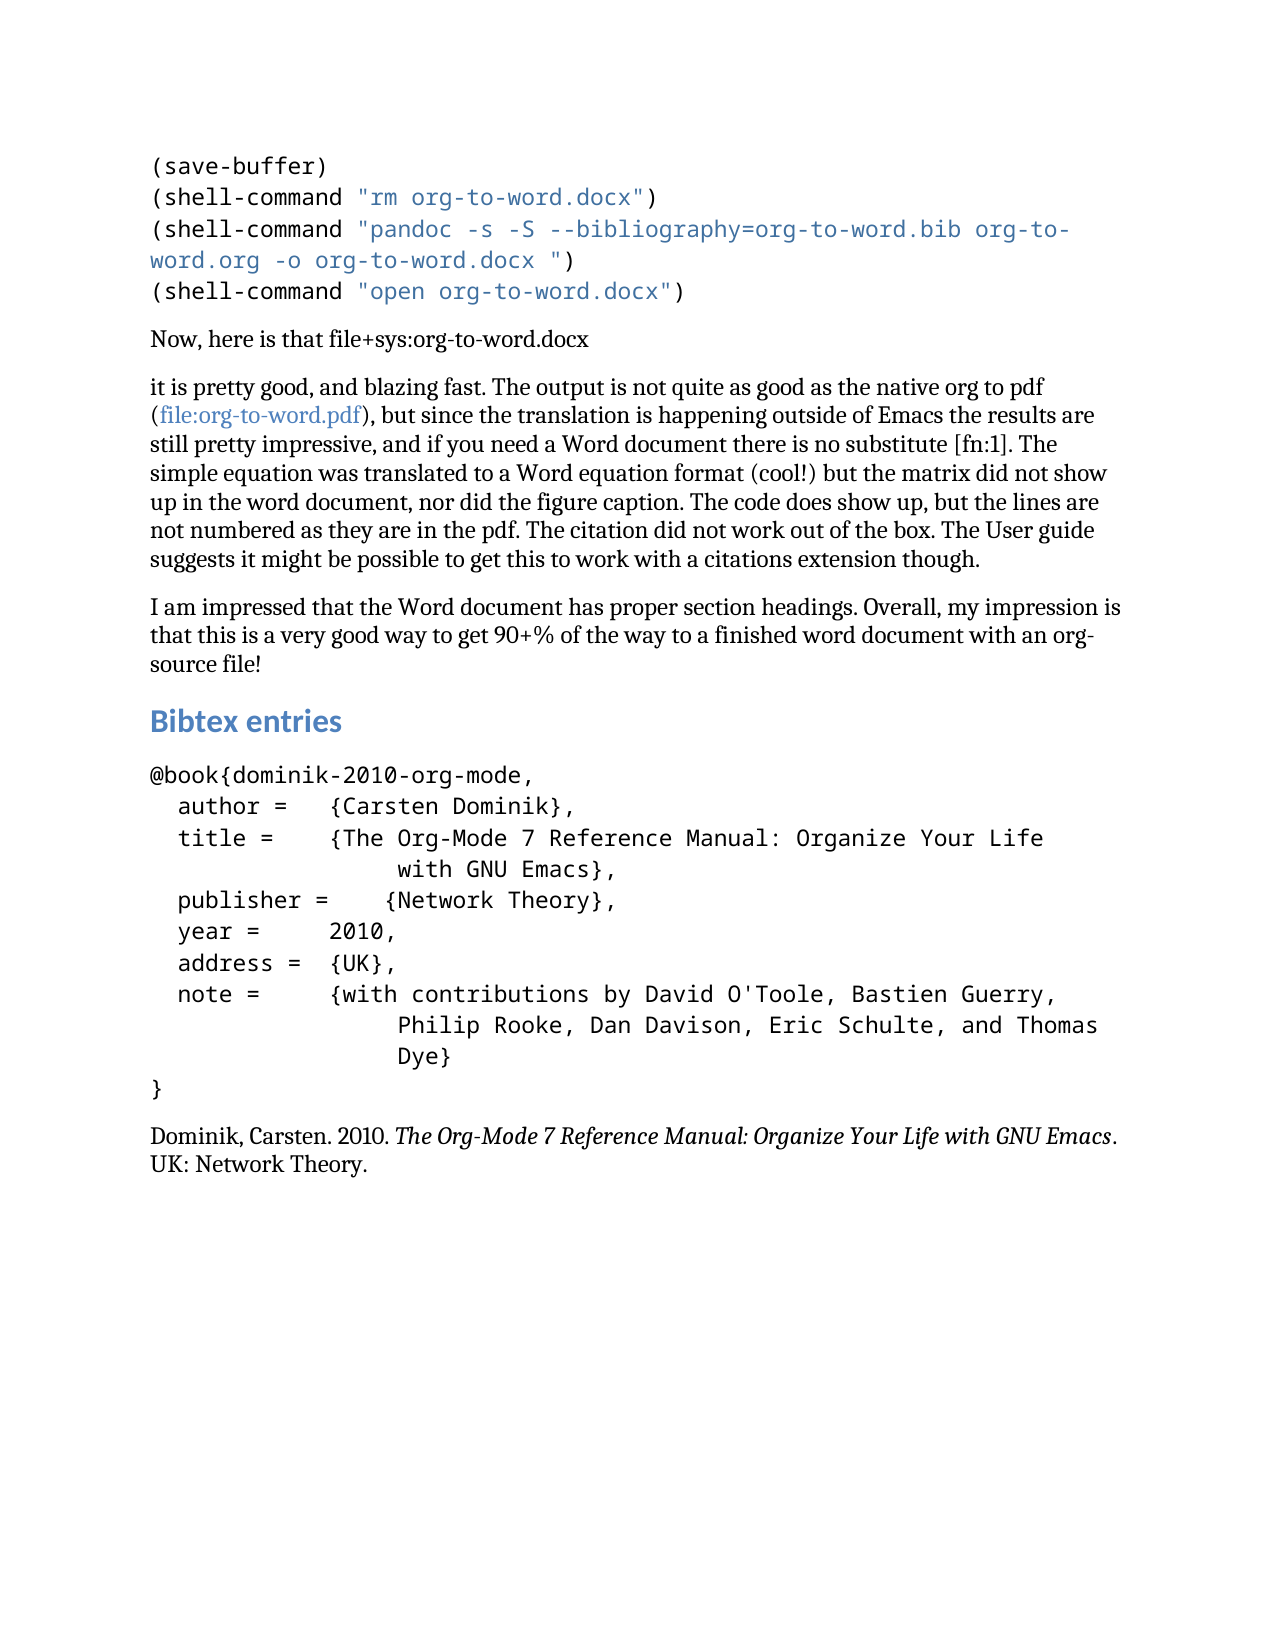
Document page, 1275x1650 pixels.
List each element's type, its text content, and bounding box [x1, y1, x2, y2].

text Now, here is that file+sys:org-to-word.docx [150, 325, 1125, 354]
text it is pretty good, and blazing fast. The output is not quite as good as the native org to pdf (file:org-to-word.pdf), but since the translation is happening outside of Emacs the results are still pretty impressive, and if you need a Word document there is no substitute [fn:1]. The simple equation was translated to a Word equation format (cool!) but the matrix did not show up in the word document, nor did the figure caption. The code does show up, but the lines are not numbered as they are in the pdf. The citation did not work out of the box. The User guide suggests it might be possible to get this to work with a citations extension though. [150, 372, 1125, 574]
text (save-buffer) (shell-command "rm org-to-word.docx") (shell-command "pandoc -s -S --bibliography=org-to-word.bib org-to-word.org -o org-to-word.docx ") (shell-command "open org-to-word.docx") [150, 150, 1125, 306]
text I am impressed that the Word document has proper section headings. Overall, my impression is that this is a very good way to get 90+% of the way to a finished word document with an org-source file! [150, 592, 1125, 679]
text @book{dominik-2010-org-mode, author = {Carsten Dominik}, title = {The Org-Mode 7 Reference Manual: Organize Your Life with GNU Emacs}, publisher = {Network Theory}, year = 2010, address = {UK}, note = {with contributions by David O'Toole, Bastien Guerry, Philip Rooke, Dan Davison, Eric Schulte, and Thomas Dye} } [150, 759, 1125, 1103]
subtitle Bibtex entries [150, 699, 1125, 740]
text Dominik, Carsten. 2010. The Org-Mode 7 Reference Manual: Organize Your Life with GNU Emacs. UK: Network Theory. [150, 1122, 1125, 1179]
